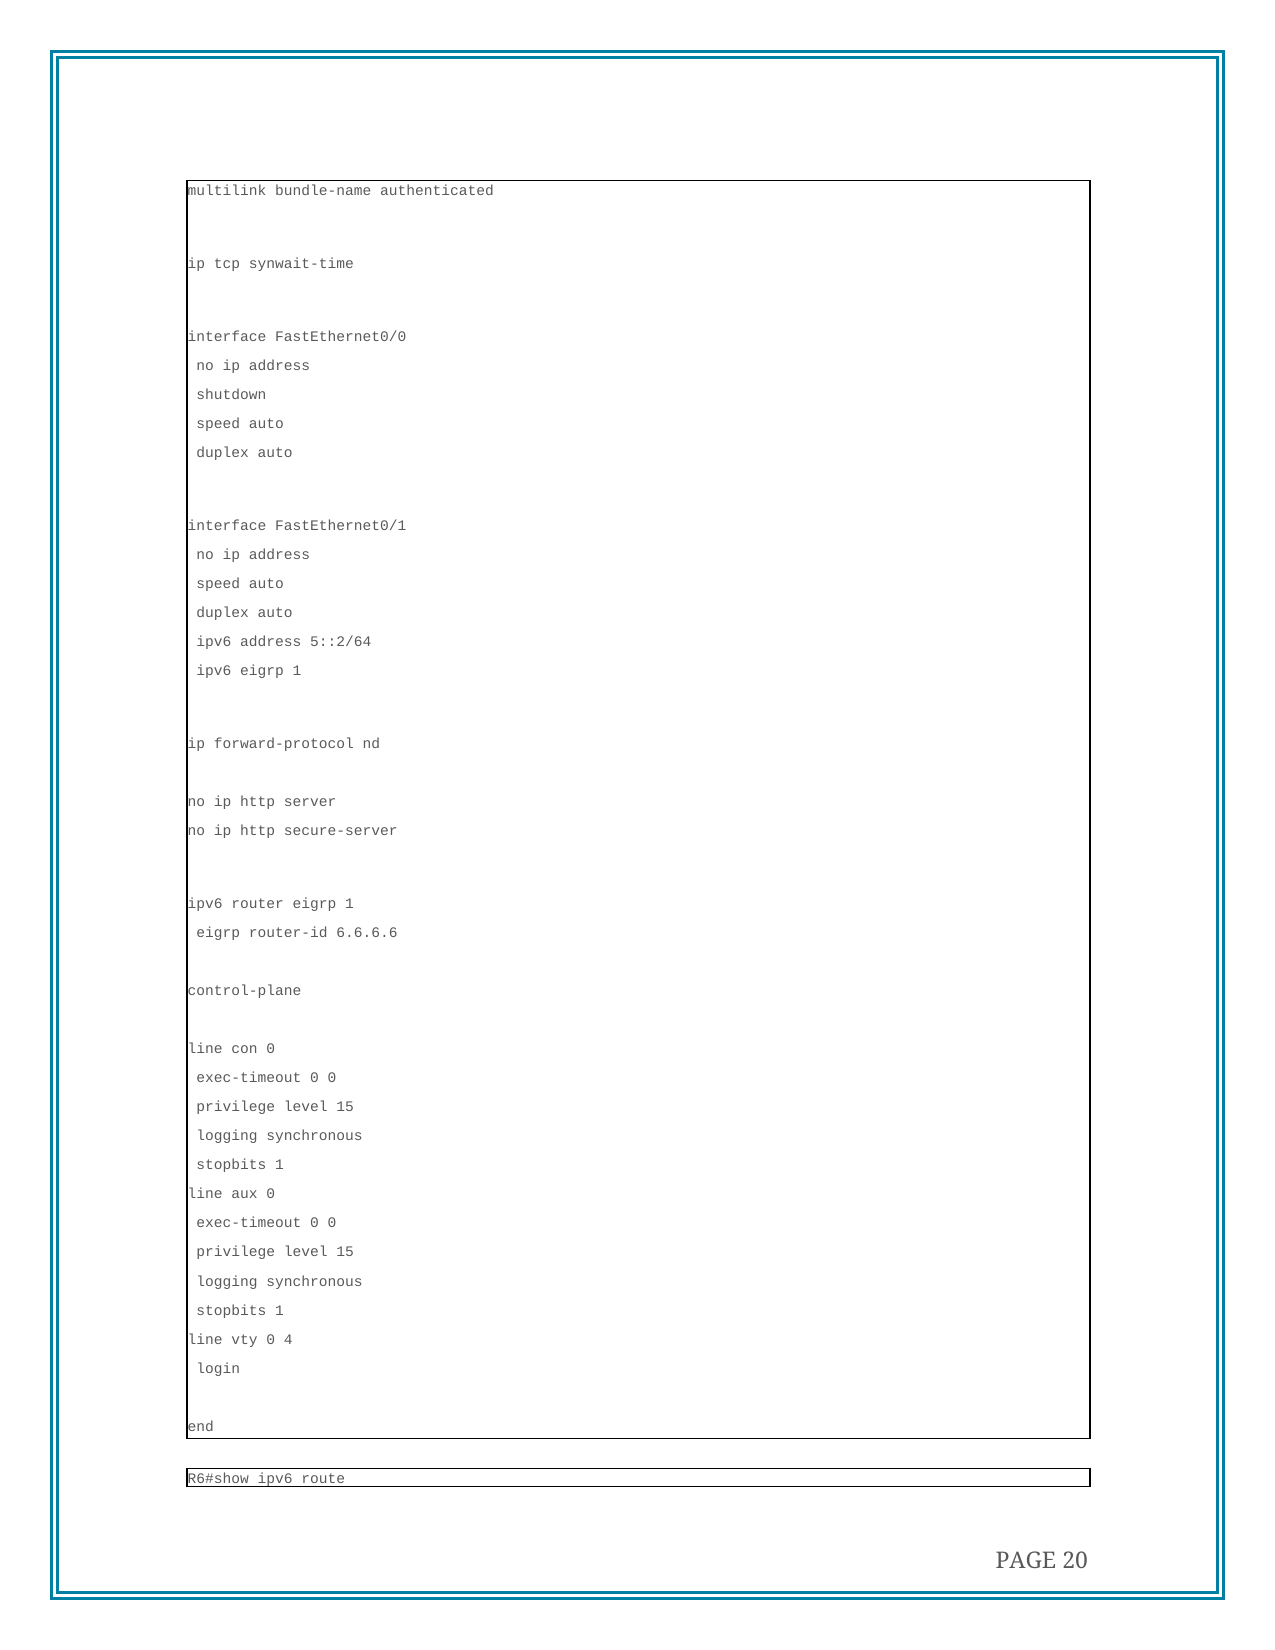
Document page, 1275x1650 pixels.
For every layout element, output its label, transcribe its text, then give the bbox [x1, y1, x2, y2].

text ip tcp synwait-time [188, 253, 1089, 272]
text line con 0 [188, 1038, 1089, 1058]
text no ip address [188, 355, 1089, 374]
text speed auto [188, 413, 1089, 432]
text logging synchronous [188, 1271, 1089, 1290]
text line vty 0 4 [188, 1329, 1089, 1348]
text interface FastEthernet0/0 [188, 326, 1089, 345]
text ip forward-protocol nd [188, 733, 1089, 752]
text login [188, 1358, 1089, 1377]
text no ip address [188, 544, 1089, 563]
text privilege level 15 [188, 1096, 1089, 1116]
text logging synchronous [188, 1125, 1089, 1145]
text eigrp router-id 6.6.6.6 [188, 922, 1089, 942]
text shutdown [188, 384, 1089, 403]
text duplex auto [188, 602, 1089, 622]
text control-plane [188, 980, 1089, 1000]
text end [188, 1416, 1089, 1438]
text R6#show ipv6 route [188, 1469, 1089, 1486]
text exec-timeout 0 0 [188, 1067, 1089, 1087]
text interface FastEthernet0/1 [188, 515, 1089, 534]
text stopbits 1 [188, 1154, 1089, 1174]
text no ip http secure-server [188, 820, 1089, 840]
text stopbits 1 [188, 1300, 1089, 1319]
text line aux 0 [188, 1183, 1089, 1203]
text multilink bundle-name authenticated [188, 181, 1089, 200]
text speed auto [188, 573, 1089, 592]
text exec-timeout 0 0 [188, 1212, 1089, 1232]
text no ip http server [188, 791, 1089, 811]
text privilege level 15 [188, 1242, 1089, 1261]
text ipv6 router eigrp 1 [188, 893, 1089, 912]
text ipv6 address 5::2/64 [188, 631, 1089, 651]
text ipv6 eigrp 1 [188, 660, 1089, 680]
text duplex auto [188, 442, 1089, 462]
